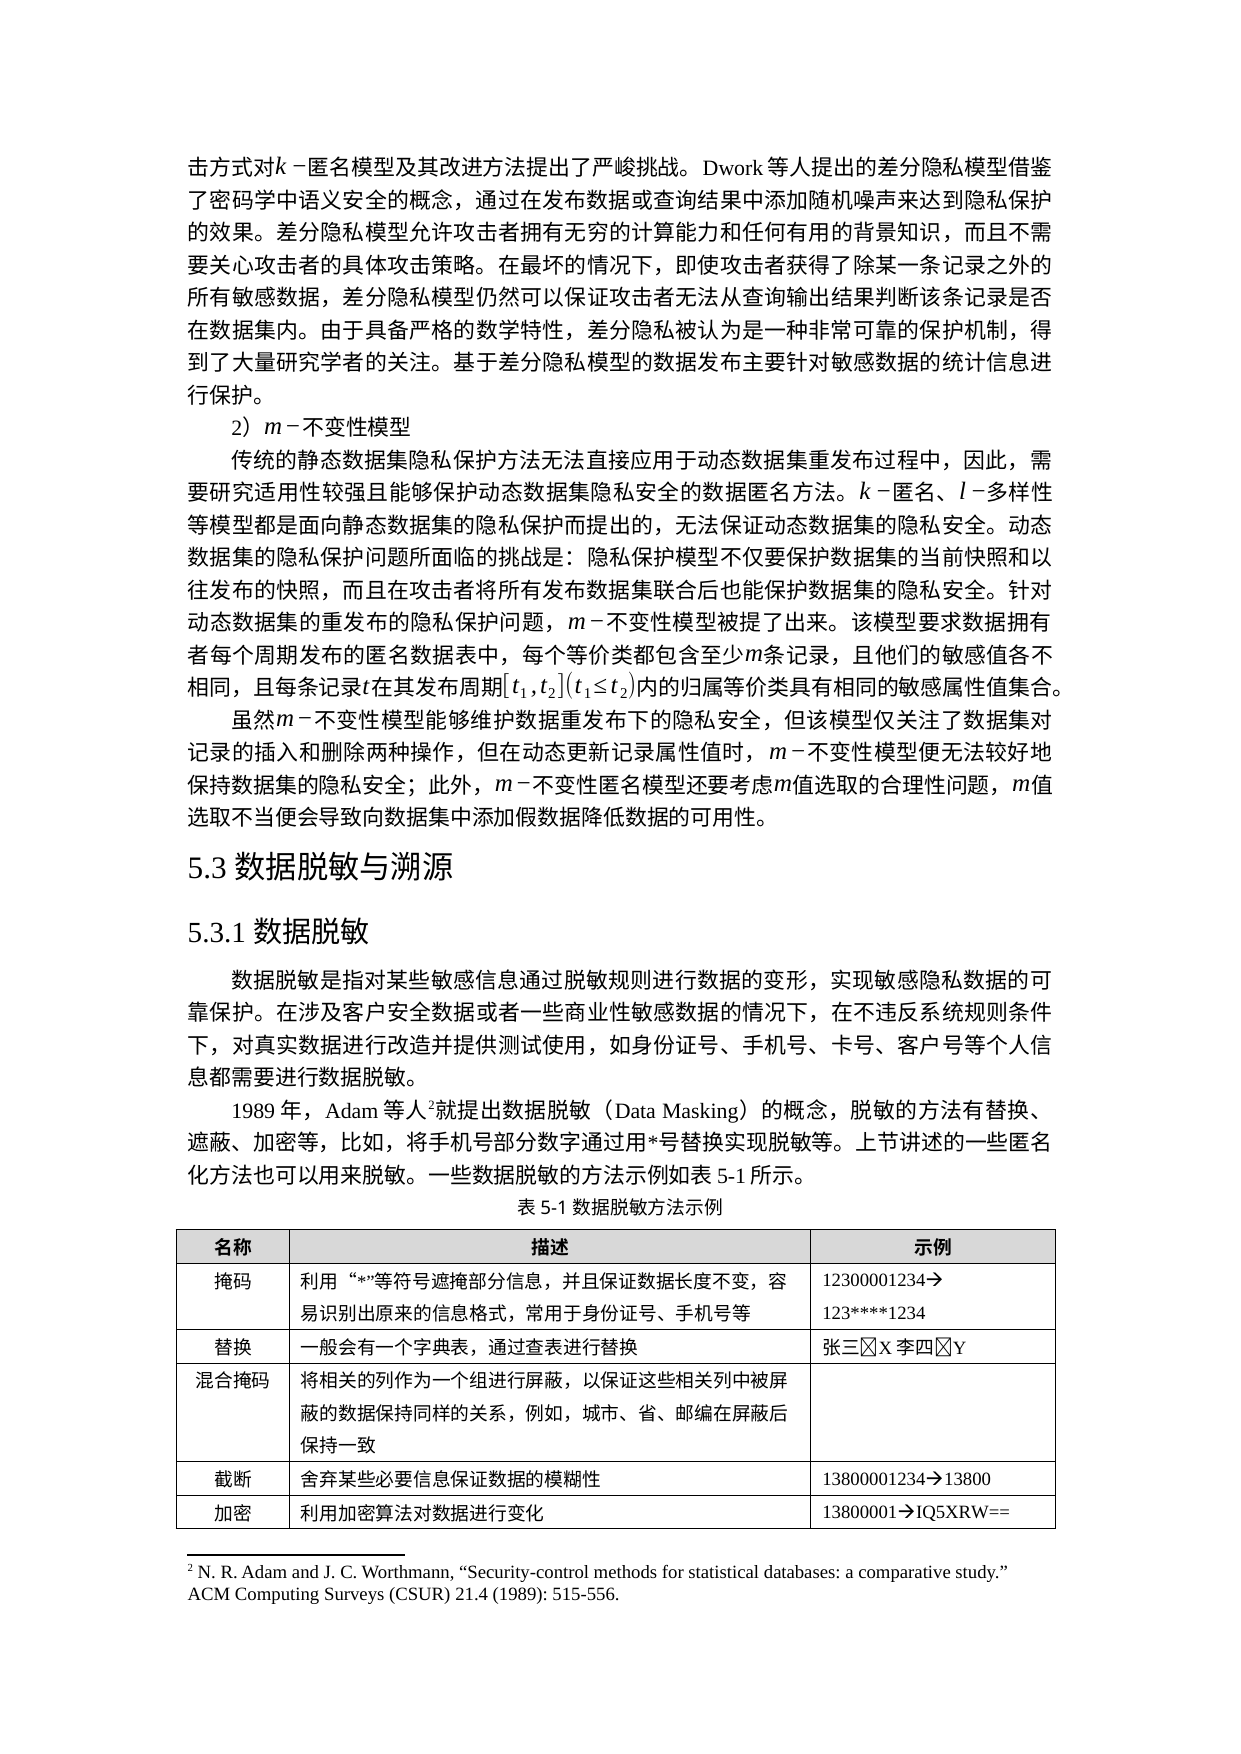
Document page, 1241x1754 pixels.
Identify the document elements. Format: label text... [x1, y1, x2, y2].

table_cell 利用“*”等符号遮掩部分信息，并且保证数据长度不变，容易识别出原来的信息格式，常用于身份证号、手机号等 [290, 1264, 810, 1329]
subtitle 数据脱敏 [187, 897, 1053, 962]
table_cell 掩码 [177, 1264, 289, 1329]
table_cell 一般会有一个字典表，通过查表进行替换 [290, 1330, 810, 1362]
table_cell 混合掩码 [177, 1364, 289, 1461]
table_cell 13800001IQ5XRW== [811, 1496, 1055, 1528]
table_header 描述 [290, 1230, 810, 1263]
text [187, 150, 1053, 410]
subtitle 数据脱敏与溯源 [187, 832, 1053, 897]
table_header 名称 [177, 1230, 289, 1263]
table_cell 张三X 李四Y [811, 1330, 1055, 1362]
text 2）不变性模型 [187, 410, 1053, 442]
text 传统的静态数据集隐私保护方法无法直接应用于动态数据集重发布过程中，因此，需要研究适用性较强且能够保护动态数据集隐私安全的数据匿名方法。匿名、多样性等模型都是面向静态数据集的隐私保护而提出的，无法保证动态数据集的隐私安全。动态数据集的隐私保护问题所面临的挑战是：隐私保护模型不仅要保护数据集的当前快照和以往发布的快照，而且在攻击者将所有发布数据集联合后也能保护数据集的隐私安全。针对动态数据集的重发布的隐私保护问题，不变性模型被提了出来。该模型要求数据拥有者每个周期发布的匿名数据表中，每个等价类都包含至少条记录，且他们的敏感值各不相同，且每条记录在其发布周期内的归属等价类具有相同的敏感属性值集合。 [187, 442, 1053, 702]
table_cell 将相关的列作为一个组进行屏蔽，以保证这些相关列中被屏蔽的数据保持同样的关系，例如，城市、省、邮编在屏蔽后保持一致 [290, 1364, 810, 1461]
table_cell 1380000123413800 [811, 1462, 1055, 1494]
text 1989年，Adam等人就提出数据脱敏（Data Masking）的概念，脱敏的方法有替换、遮蔽、加密等，比如，将手机号部分数字通过用*号替换实现脱敏等。上节讲述的一些匿名化方法也可以用来脱敏。一些数据脱敏的方法示例如表5-1所示。 [187, 1092, 1053, 1190]
table_cell 12300001234 123****1234 [811, 1264, 1055, 1329]
table_cell [811, 1364, 1055, 1461]
table_cell 舍弃某些必要信息保证数据的模糊性 [290, 1462, 810, 1494]
table_cell 利用加密算法对数据进行变化 [290, 1496, 810, 1528]
text 表5-1 数据脱敏方法示例 [187, 1190, 1053, 1222]
table_header 示例 [811, 1230, 1055, 1263]
text 数据脱敏是指对某些敏感信息通过脱敏规则进行数据的变形，实现敏感隐私数据的可靠保护。在涉及客户安全数据或者一些商业性敏感数据的情况下，在不违反系统规则条件下，对真实数据进行改造并提供测试使用，如身份证号、手机号、卡号、客户号等个人信息都需要进行数据脱敏。 [187, 962, 1053, 1092]
table_cell 替换 [177, 1330, 289, 1362]
text 虽然不变性模型能够维护数据重发布下的隐私安全，但该模型仅关注了数据集对记录的插入和删除两种操作，但在动态更新记录属性值时，不变性模型便无法较好地保持数据集的隐私安全；此外，不变性匿名模型还要考虑值选取的合理性问题，值选取不当便会导致向数据集中添加假数据降低数据的可用性。 [187, 702, 1053, 832]
table_cell 加密 [177, 1496, 289, 1528]
table_cell 截断 [177, 1462, 289, 1494]
